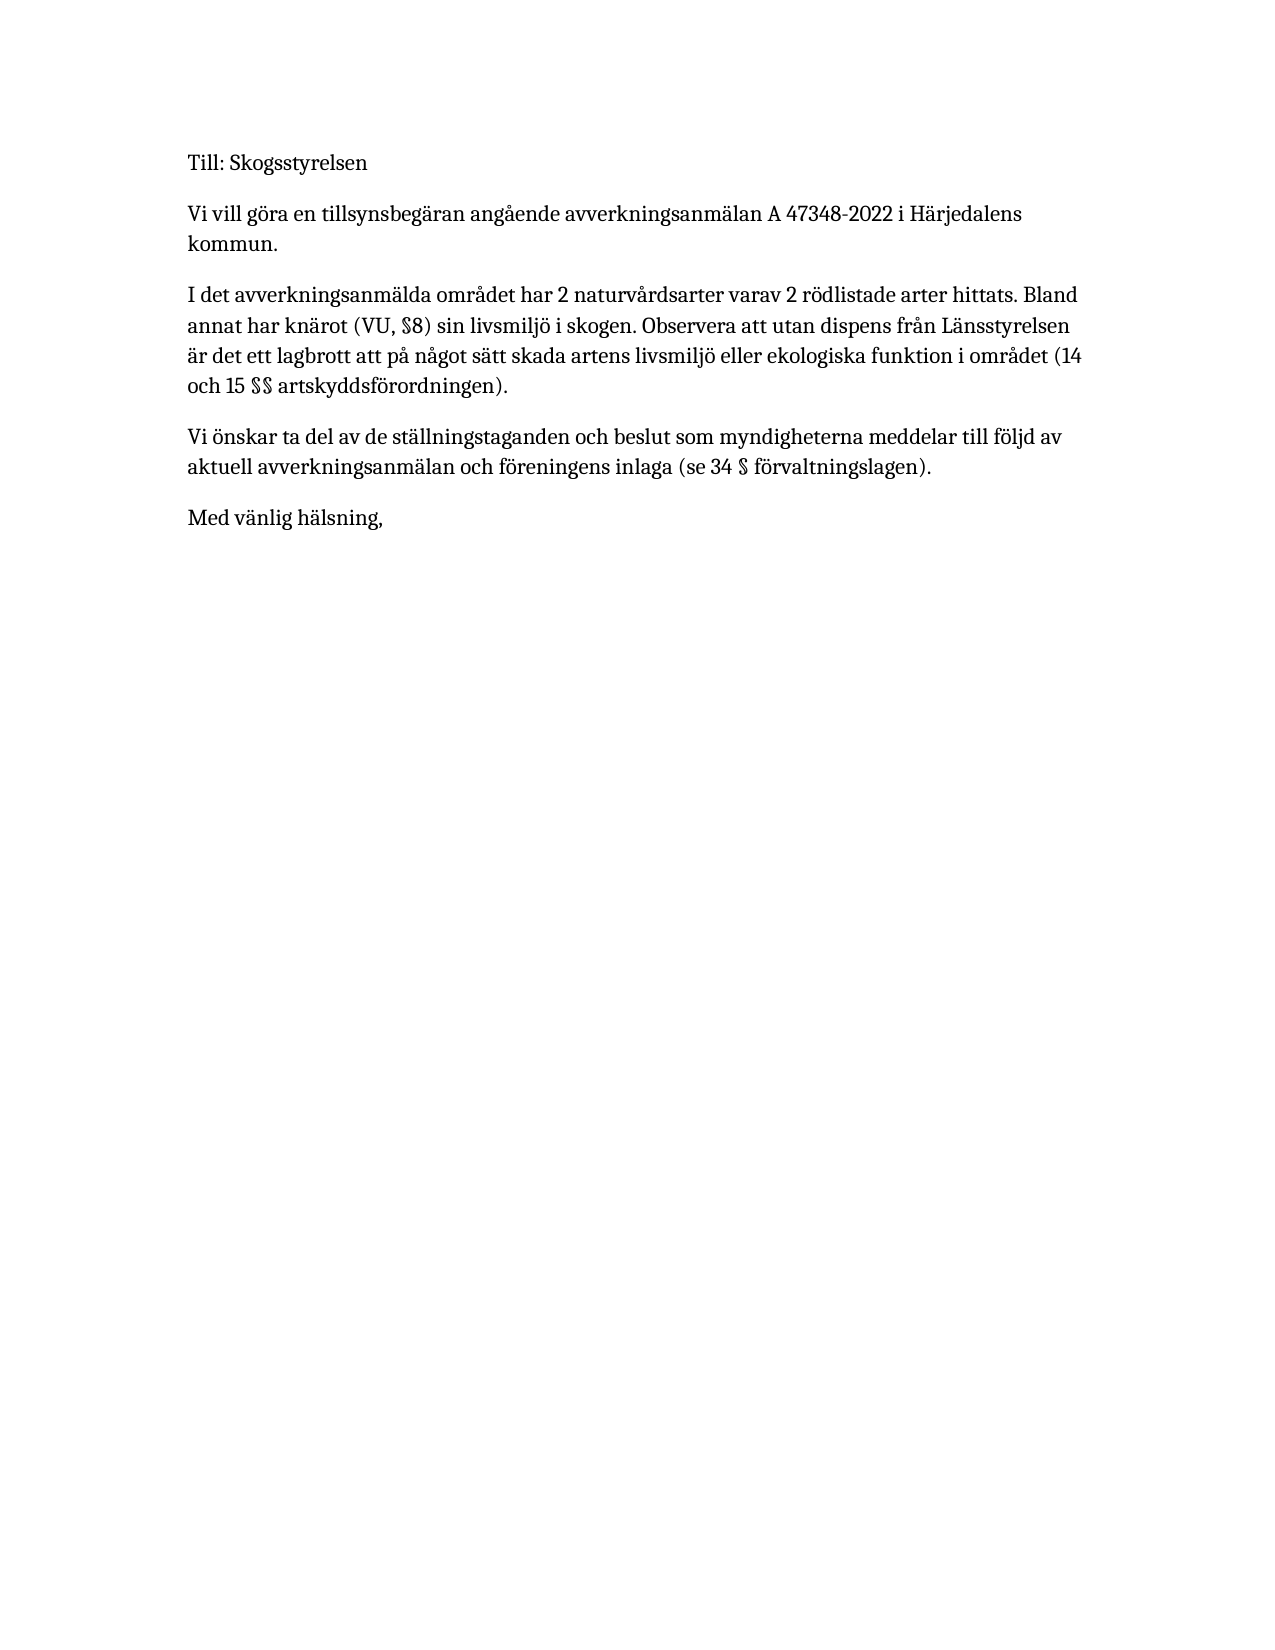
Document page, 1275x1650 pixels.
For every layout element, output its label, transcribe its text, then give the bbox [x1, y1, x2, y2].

text Till: Skogsstyrelsen [187, 150, 1087, 176]
text Med vänlig hälsning, [187, 505, 1087, 562]
text Vi vill göra en tillsynsbegäran angående avverkningsanmälan A 47348-2022 i Härjedalens kommun. [187, 201, 1087, 258]
text I det avverkningsanmälda området har 2 naturvårdsarter varav 2 rödlistade arter hittats. Bland annat har knärot (VU, §8) sin livsmiljö i skogen. Observera att utan dispens från Länsstyrelsen är det ett lagbrott att på något sätt skada artens livsmiljö eller ekologiska funktion i området (14 och 15 §§ artskyddsförordningen). [187, 282, 1087, 399]
text Vi önskar ta del av de ställningstaganden och beslut som myndigheterna meddelar till följd av aktuell avverkningsanmälan och föreningens inlaga (se 34 § förvaltningslagen). [187, 424, 1087, 481]
